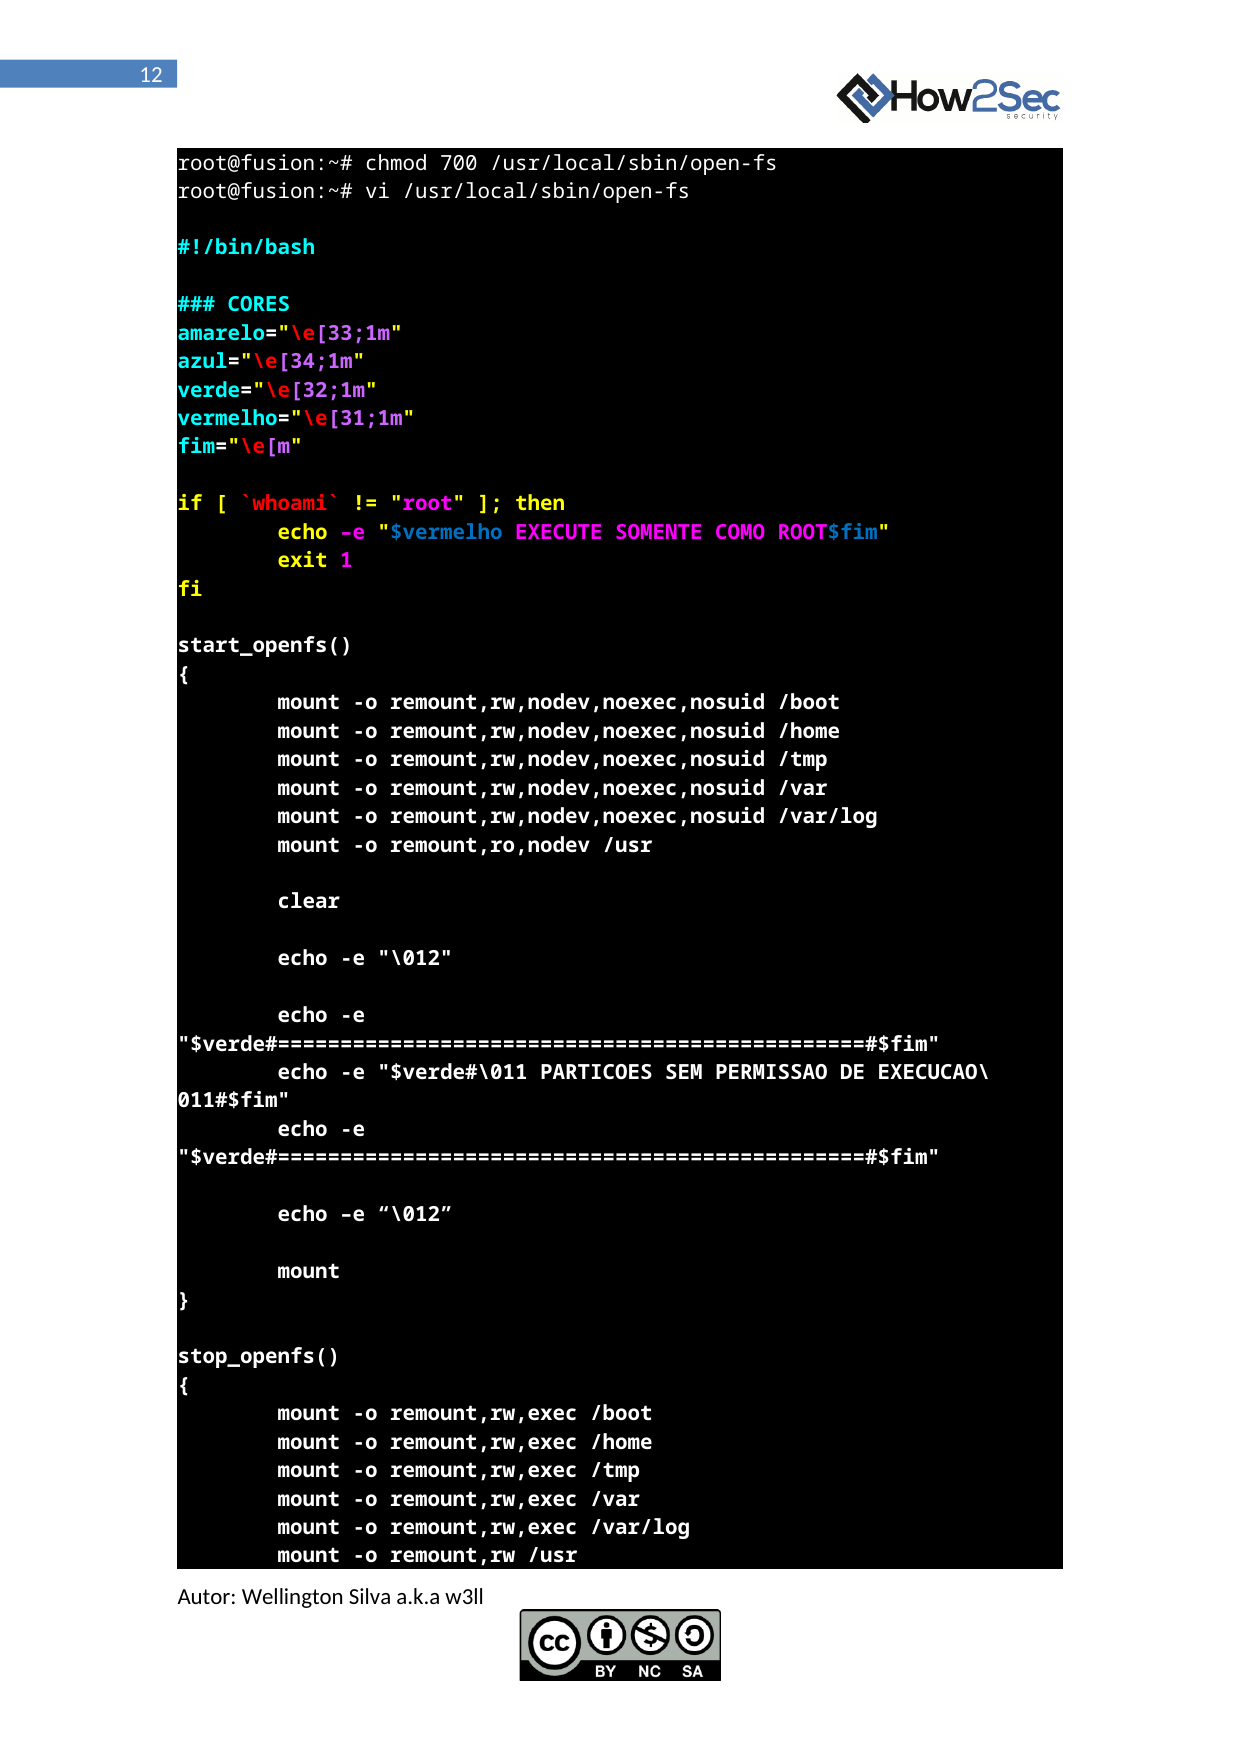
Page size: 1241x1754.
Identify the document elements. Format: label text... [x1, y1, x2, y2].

text mount -o remount,rw /usr [177, 1541, 1063, 1569]
text mount -o remount,rw,nodev,noexec,nosuid /var [177, 773, 1063, 801]
text mount -o remount,rw,nodev,noexec,nosuid /var/log [177, 801, 1063, 830]
text fi [177, 574, 1063, 602]
text echo -e "$verde#===============================================#$fim" [177, 1000, 1063, 1057]
text echo -e "\012" [177, 943, 1063, 972]
text echo -e "$verde#===============================================#$fim" [177, 1114, 1063, 1171]
text mount -o remount,rw,nodev,noexec,nosuid /boot [177, 687, 1063, 716]
text ### CORES [177, 289, 1063, 318]
text mount -o remount,ro,nodev /usr [177, 830, 1063, 858]
text verde="\e[32;1m" [177, 375, 1063, 403]
text mount -o remount,rw,exec /var/log [177, 1512, 1063, 1541]
text } [177, 1285, 1063, 1313]
text { [177, 659, 1063, 687]
text mount [177, 1256, 1063, 1285]
text #!/bin/bash [177, 232, 1063, 261]
text root@fusion:~# vi /usr/local/sbin/open-fs [177, 176, 1063, 204]
text root@fusion:~# chmod 700 /usr/local/sbin/open-fs [177, 148, 1063, 176]
text mount -o remount,rw,exec /home [177, 1427, 1063, 1455]
text mount -o remount,rw,exec /var [177, 1484, 1063, 1512]
text mount -o remount,rw,nodev,noexec,nosuid /home [177, 716, 1063, 744]
text { [177, 1370, 1063, 1398]
text echo –e "$vermelho EXECUTE SOMENTE COMO ROOT$fim" [177, 517, 1063, 545]
text mount -o remount,rw,nodev,noexec,nosuid /tmp [177, 744, 1063, 773]
picture [519, 1609, 721, 1681]
text clear [177, 887, 1063, 915]
text stop_openfs() [177, 1342, 1063, 1370]
text echo –e “\012” [177, 1199, 1063, 1228]
text start_openfs() [177, 631, 1063, 659]
text vermelho="\e[31;1m" [177, 403, 1063, 432]
text if [ `whoami` != "root" ]; then [177, 488, 1063, 517]
text azul="\e[34;1m" [177, 346, 1063, 375]
text exit 1 [177, 545, 1063, 574]
text echo -e "$verde#\011 PARTICOES SEM PERMISSAO DE EXECUCAO\011#$fim" [177, 1057, 1063, 1114]
text mount -o remount,rw,exec /boot [177, 1398, 1063, 1427]
text amarelo="\e[33;1m" [177, 318, 1063, 346]
picture [836, 73, 1064, 123]
text mount -o remount,rw,exec /tmp [177, 1455, 1063, 1484]
text fim="\e[m" [177, 432, 1063, 460]
